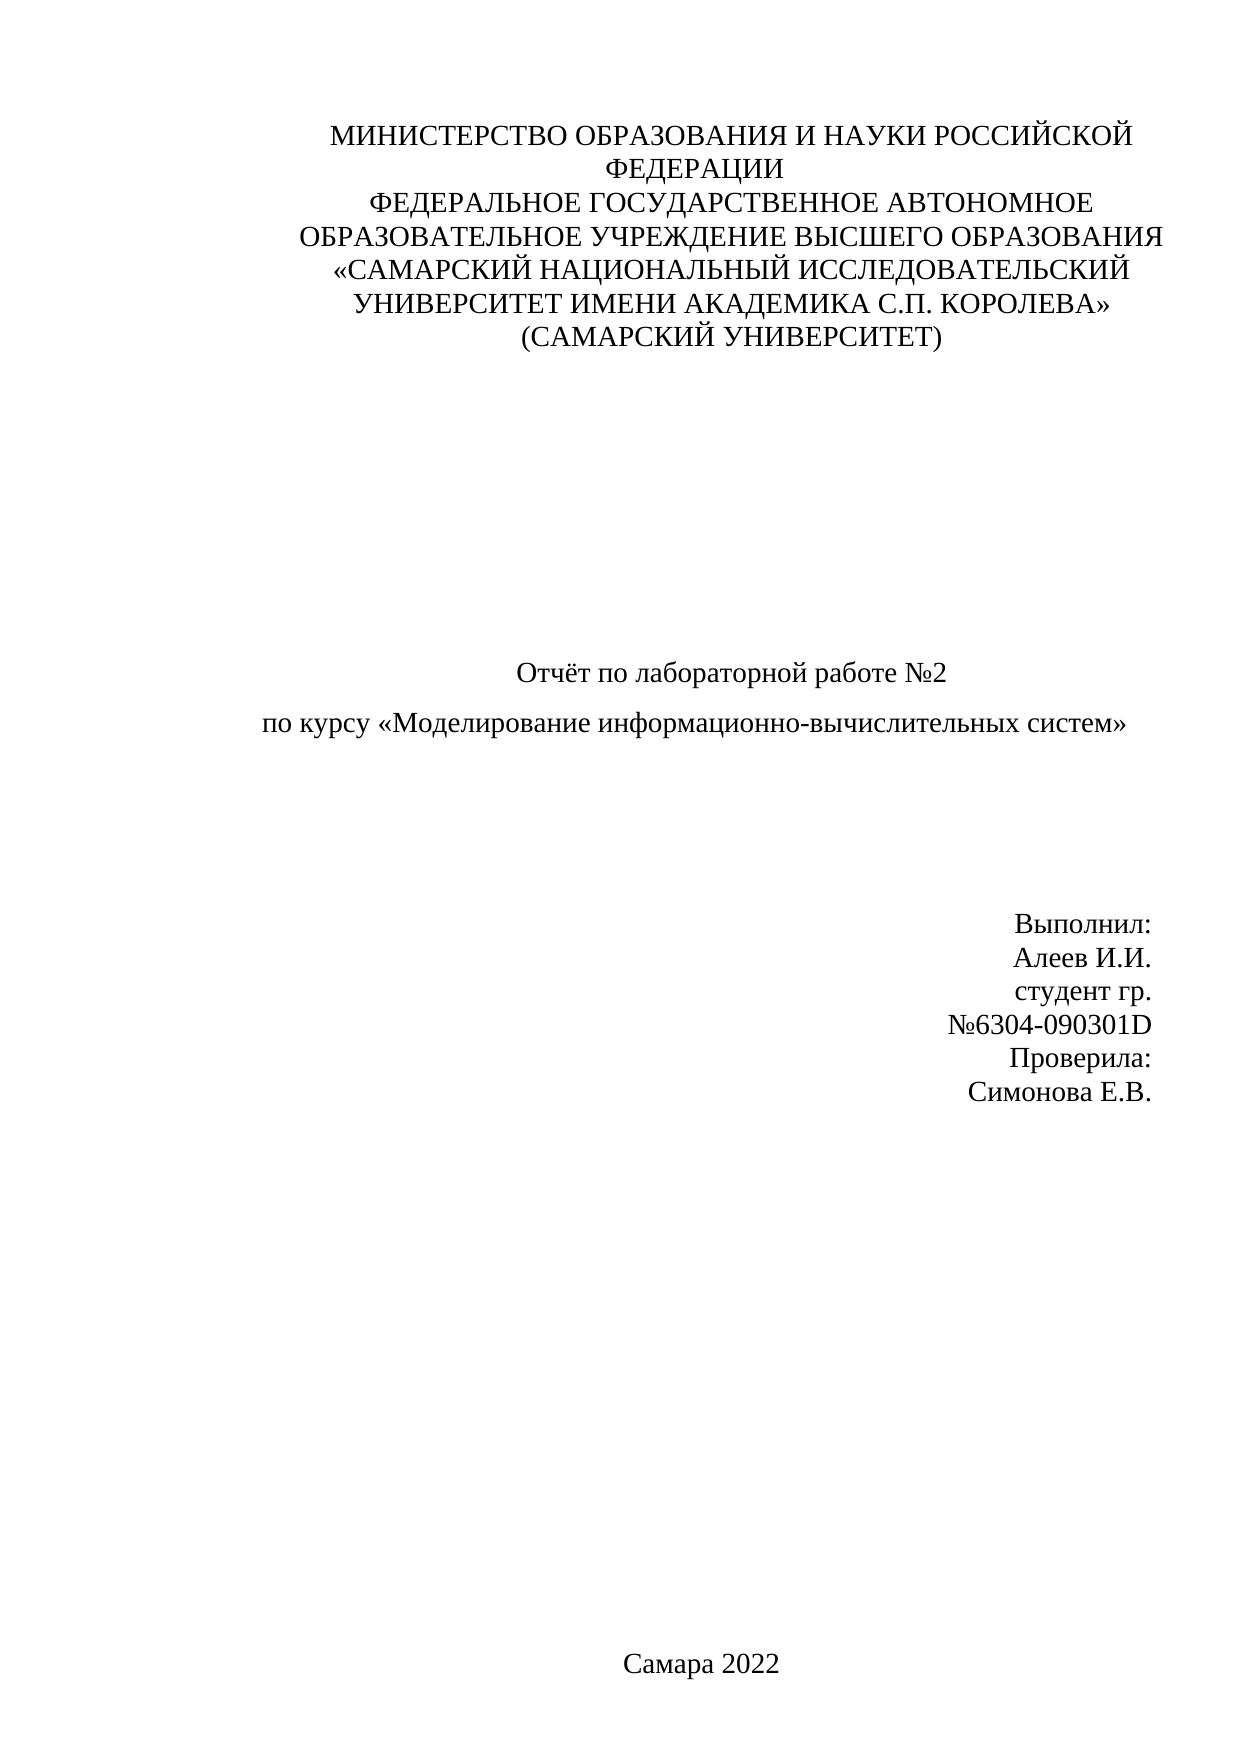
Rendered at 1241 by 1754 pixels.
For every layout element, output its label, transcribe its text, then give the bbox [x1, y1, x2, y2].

text студент гр. №6304-090301D Проверила: [856, 973, 1152, 1074]
text ФЕДЕРАЛЬНОЕ ГОСУДАРСТВЕННОЕ АВТОНОМНОЕ [177, 185, 1212, 219]
text (САМАРСКИЙ УНИВЕРСИТЕТ) [177, 319, 1212, 353]
text Симонова Е.В. [856, 1074, 1152, 1108]
text Алеев И.И. [856, 940, 1152, 973]
text МИНИСТЕРСТВО ОБРАЗОВАНИЯ И НАУКИ РОССИЙСКОЙ ФЕДЕРАЦИИ [177, 118, 1212, 185]
text Отчёт по лабораторной работе №2 по курсу «Моделирование информационно-вычислительных систем» [177, 655, 1212, 739]
text УНИВЕРСИТЕТ ИМЕНИ АКАДЕМИКА С.П. КОРОЛЕВА» [177, 286, 1212, 319]
text «САМАРСКИЙ НАЦИОНАЛЬНЫЙ ИССЛЕДОВАТЕЛЬСКИЙ [177, 252, 1212, 286]
text Выполнил: [856, 906, 1152, 940]
text ОБРАЗОВАТЕЛЬНОЕ УЧРЕЖДЕНИЕ ВЫСШЕГО ОБРАЗОВАНИЯ [177, 219, 1212, 252]
